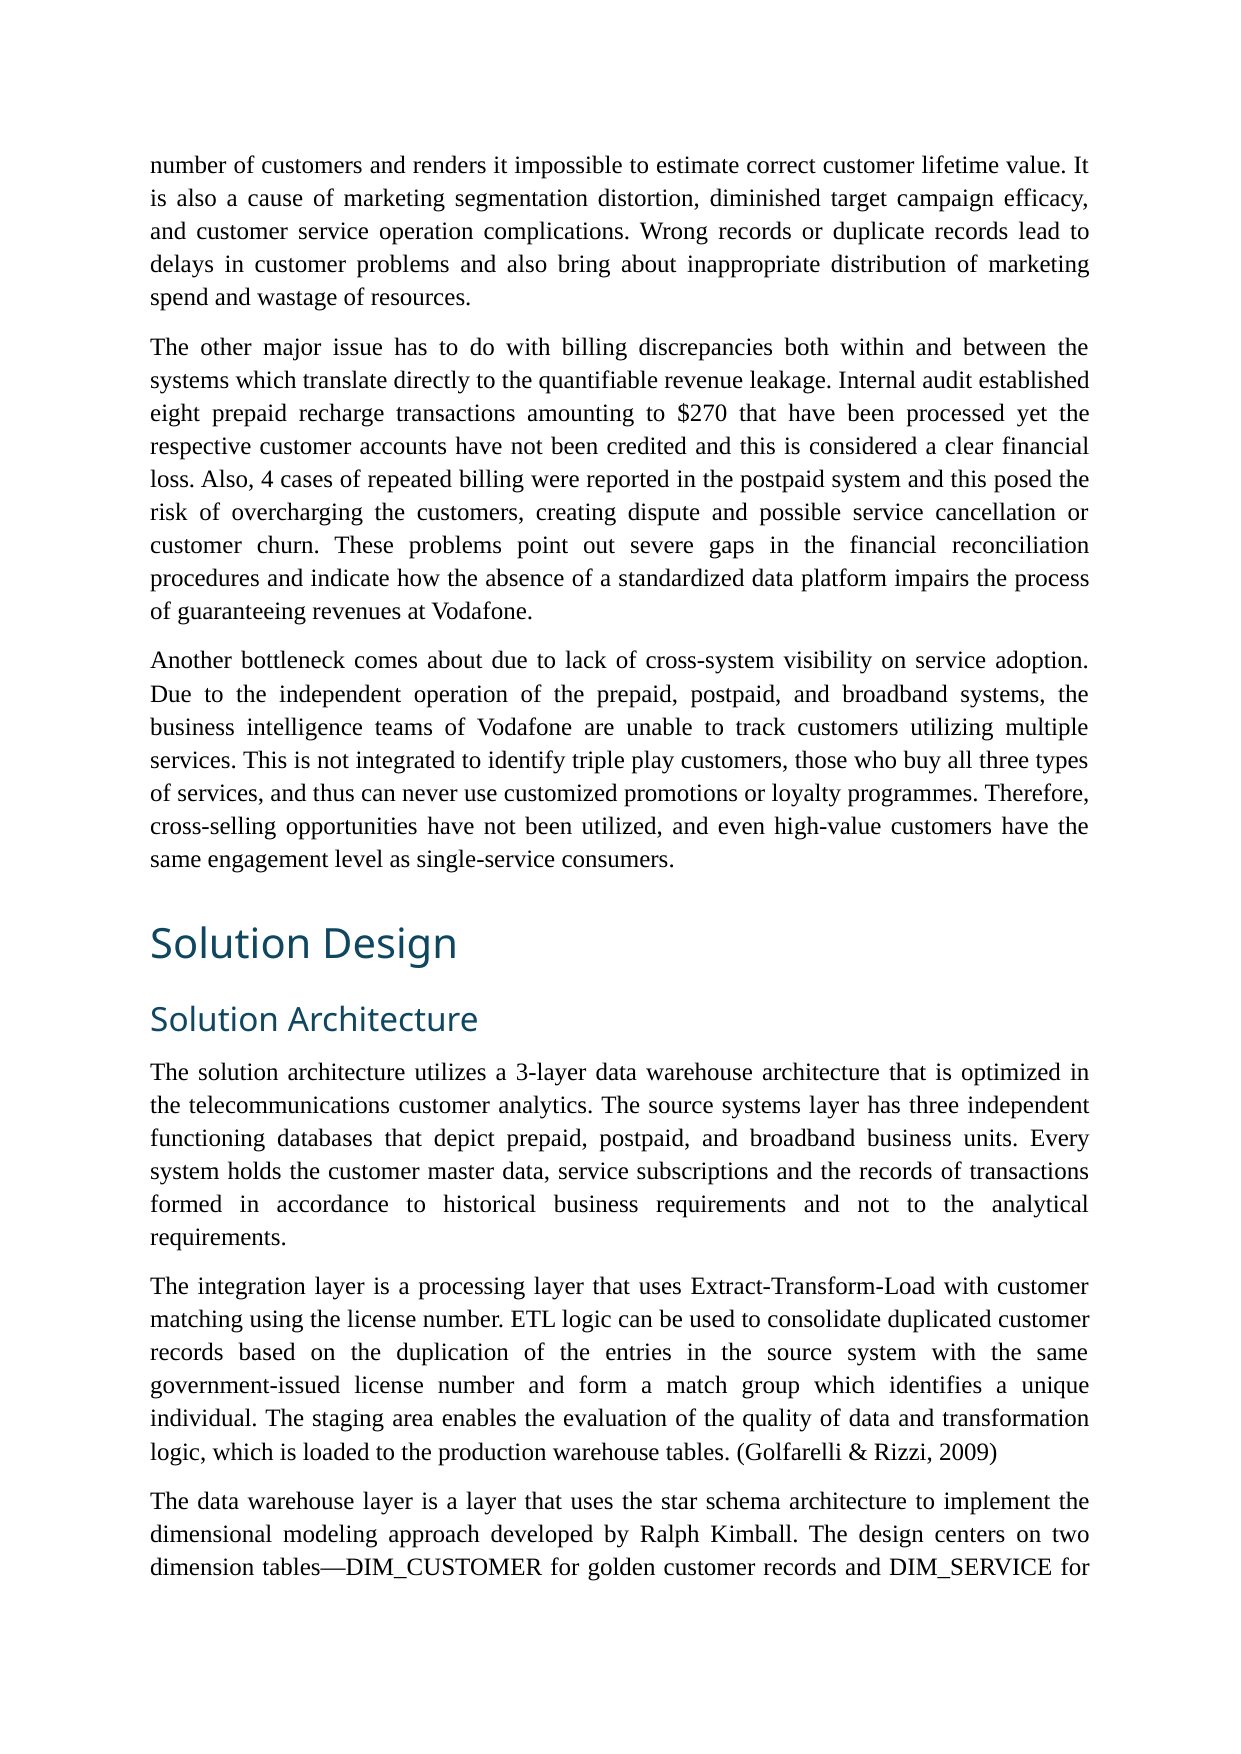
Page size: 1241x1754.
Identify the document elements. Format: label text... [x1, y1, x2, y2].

text The solution architecture utilizes a 3-layer data warehouse architecture that is optimized in the telecommunications customer analytics. The source systems layer has three independent functioning databases that depict prepaid, postpaid, and broadband business units. Every system holds the customer master data, service subscriptions and the records of transactions formed in accordance to historical business requirements and not to the analytical requirements. [150, 1057, 1090, 1251]
text The integration layer is a processing layer that uses Extract-Transform-Load with customer matching using the license number. ETL logic can be used to consolidate duplicated customer records based on the duplication of the entries in the source system with the same government-issued license number and form a match group which identifies a unique individual. The staging area enables the evaluation of the quality of data and transformation logic, which is loaded to the production warehouse tables. (Golfarelli & Rizzi, 2009) [150, 1271, 1090, 1465]
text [150, 1486, 1090, 1581]
text The other major issue has to do with billing discrepancies both within and between the systems which translate directly to the quantifiable revenue leakage. Internal audit established eight prepaid recharge transactions amounting to $270 that have been processed yet the respective customer accounts have not been credited and this is considered a clear financial loss. Also, 4 cases of repeated billing were reported in the postpaid system and this posed the risk of overcharging the customers, creating dispute and possible service cancellation or customer churn. These problems point out severe gaps in the financial reconciliation procedures and indicate how the absence of a standardized data platform impairs the process of guaranteeing revenues at Vodafone. [150, 332, 1090, 625]
subtitle Solution Architecture [150, 996, 1090, 1042]
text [150, 150, 1090, 311]
subtitle Solution Design [150, 914, 1090, 971]
text Another bottleneck comes about due to lack of cross-system visibility on service adoption. Due to the independent operation of the prepaid, postpaid, and broadband systems, the business intelligence teams of Vodafone are unable to track customers utilizing multiple services. This is not integrated to identify triple play customers, those who buy all three types of services, and thus can never use customized promotions or loyalty programmes. Therefore, cross-selling opportunities have not been utilized, and even high-value customers have the same engagement level as single-service consumers. [150, 646, 1090, 872]
